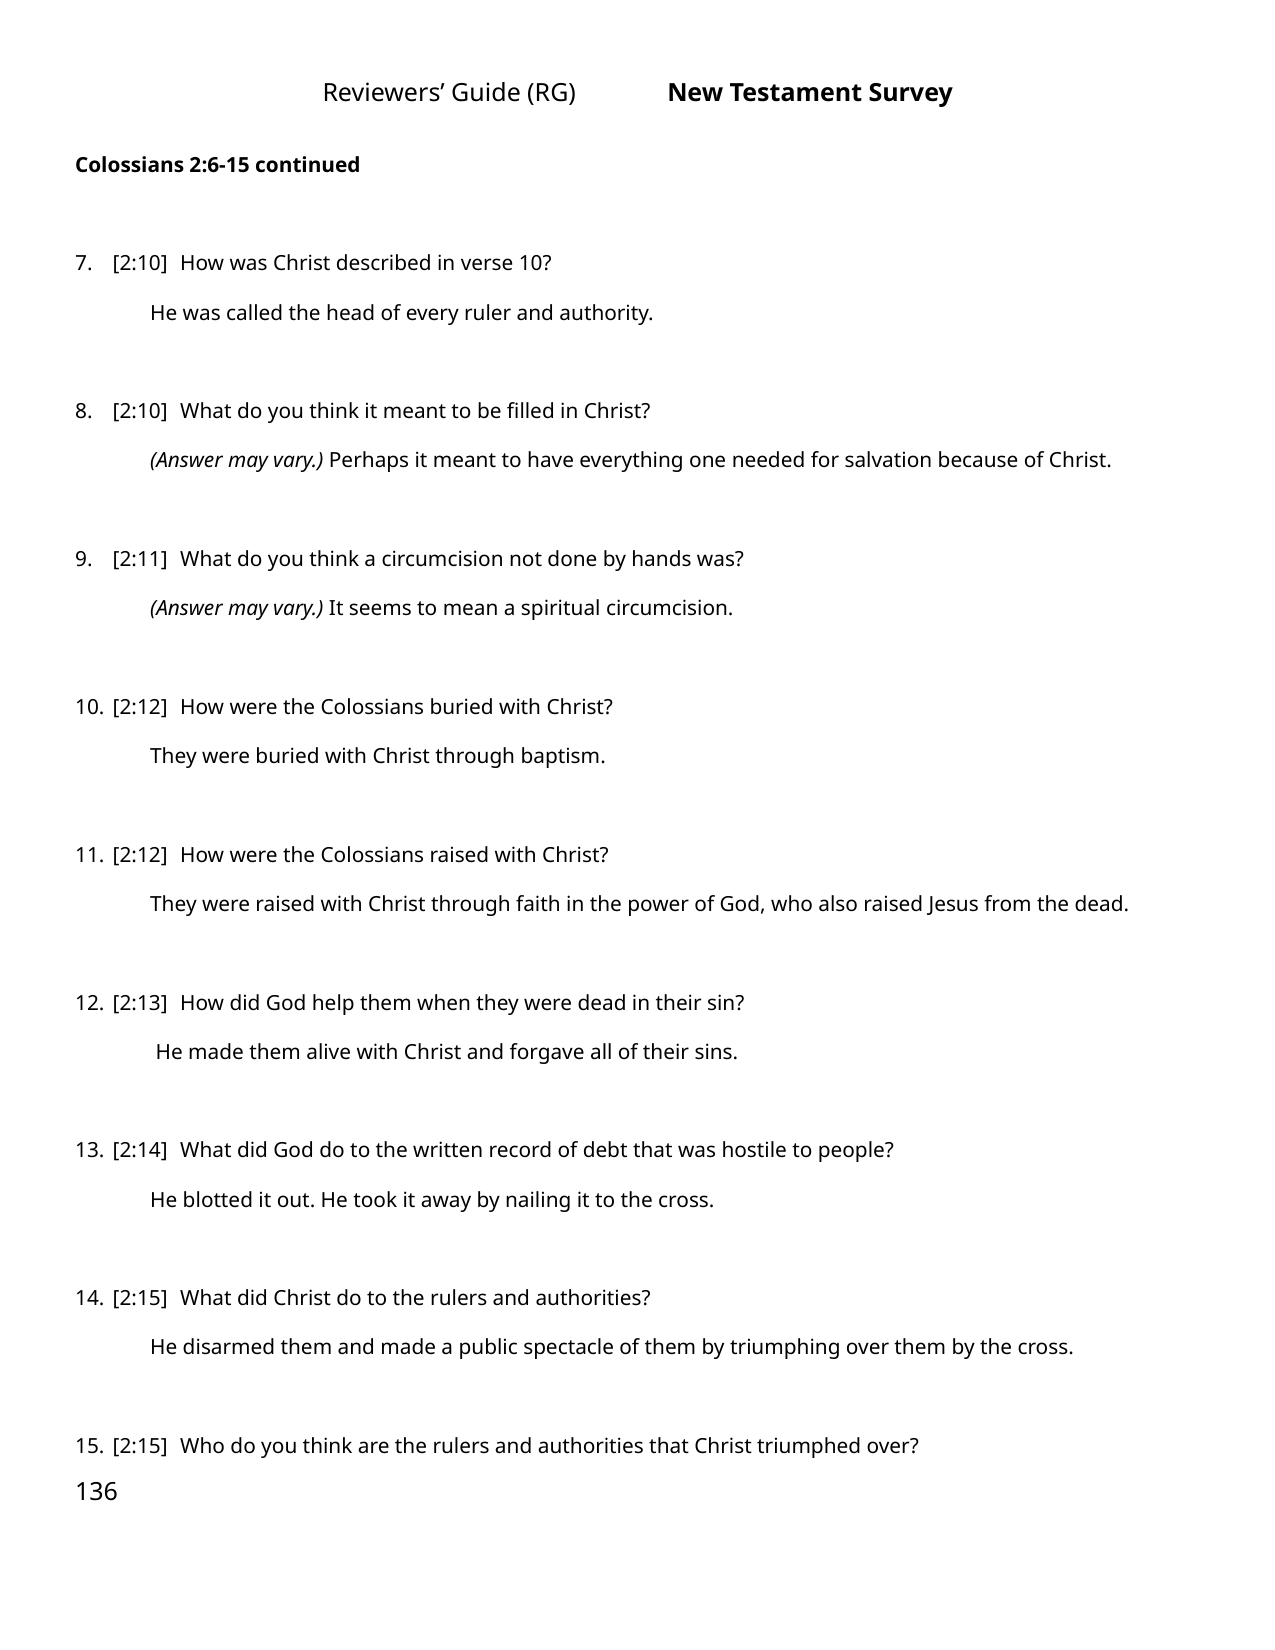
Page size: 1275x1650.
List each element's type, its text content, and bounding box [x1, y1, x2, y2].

text He was called the head of every ruler and authority. [150, 298, 1200, 326]
list [2:10] How was Christ described in verse 10? [75, 248, 1200, 277]
list [2:15] What did Christ do to the rulers and authorities? [75, 1283, 1200, 1312]
list [2:15] Who do you think are the rulers and authorities that Christ triumphed over? [75, 1431, 1200, 1459]
text (Answer may vary.) It seems to mean a spiritual circumcision. [150, 593, 1200, 622]
text (Answer may vary.) Perhaps it meant to have everything one needed for salvation because of Christ. [150, 446, 1200, 474]
list [2:10] What do you think it meant to be filled in Christ? [75, 396, 1200, 425]
text They were buried with Christ through baptism. [150, 741, 1200, 770]
list [2:12] How were the Colossians raised with Christ? [75, 840, 1200, 868]
list [2:12] How were the Colossians buried with Christ? [75, 692, 1200, 720]
text He blotted it out. He took it away by nailing it to the cross. [150, 1185, 1200, 1213]
list [2:14] What did God do to the written record of debt that was hostile to people? [75, 1135, 1200, 1164]
text They were raised with Christ through faith in the power of God, who also raised Jesus from the dead. [150, 889, 1200, 917]
text He disarmed them and made a public spectacle of them by triumphing over them by the cross. [150, 1332, 1200, 1361]
text Colossians 2:6-15 continued [75, 150, 1200, 178]
list [2:13] How did God help them when they were dead in their sin? [75, 988, 1200, 1016]
list [2:11] What do you think a circumcision not done by hands was? [75, 544, 1200, 573]
text He made them alive with Christ and forgave all of their sins. [150, 1037, 1200, 1065]
